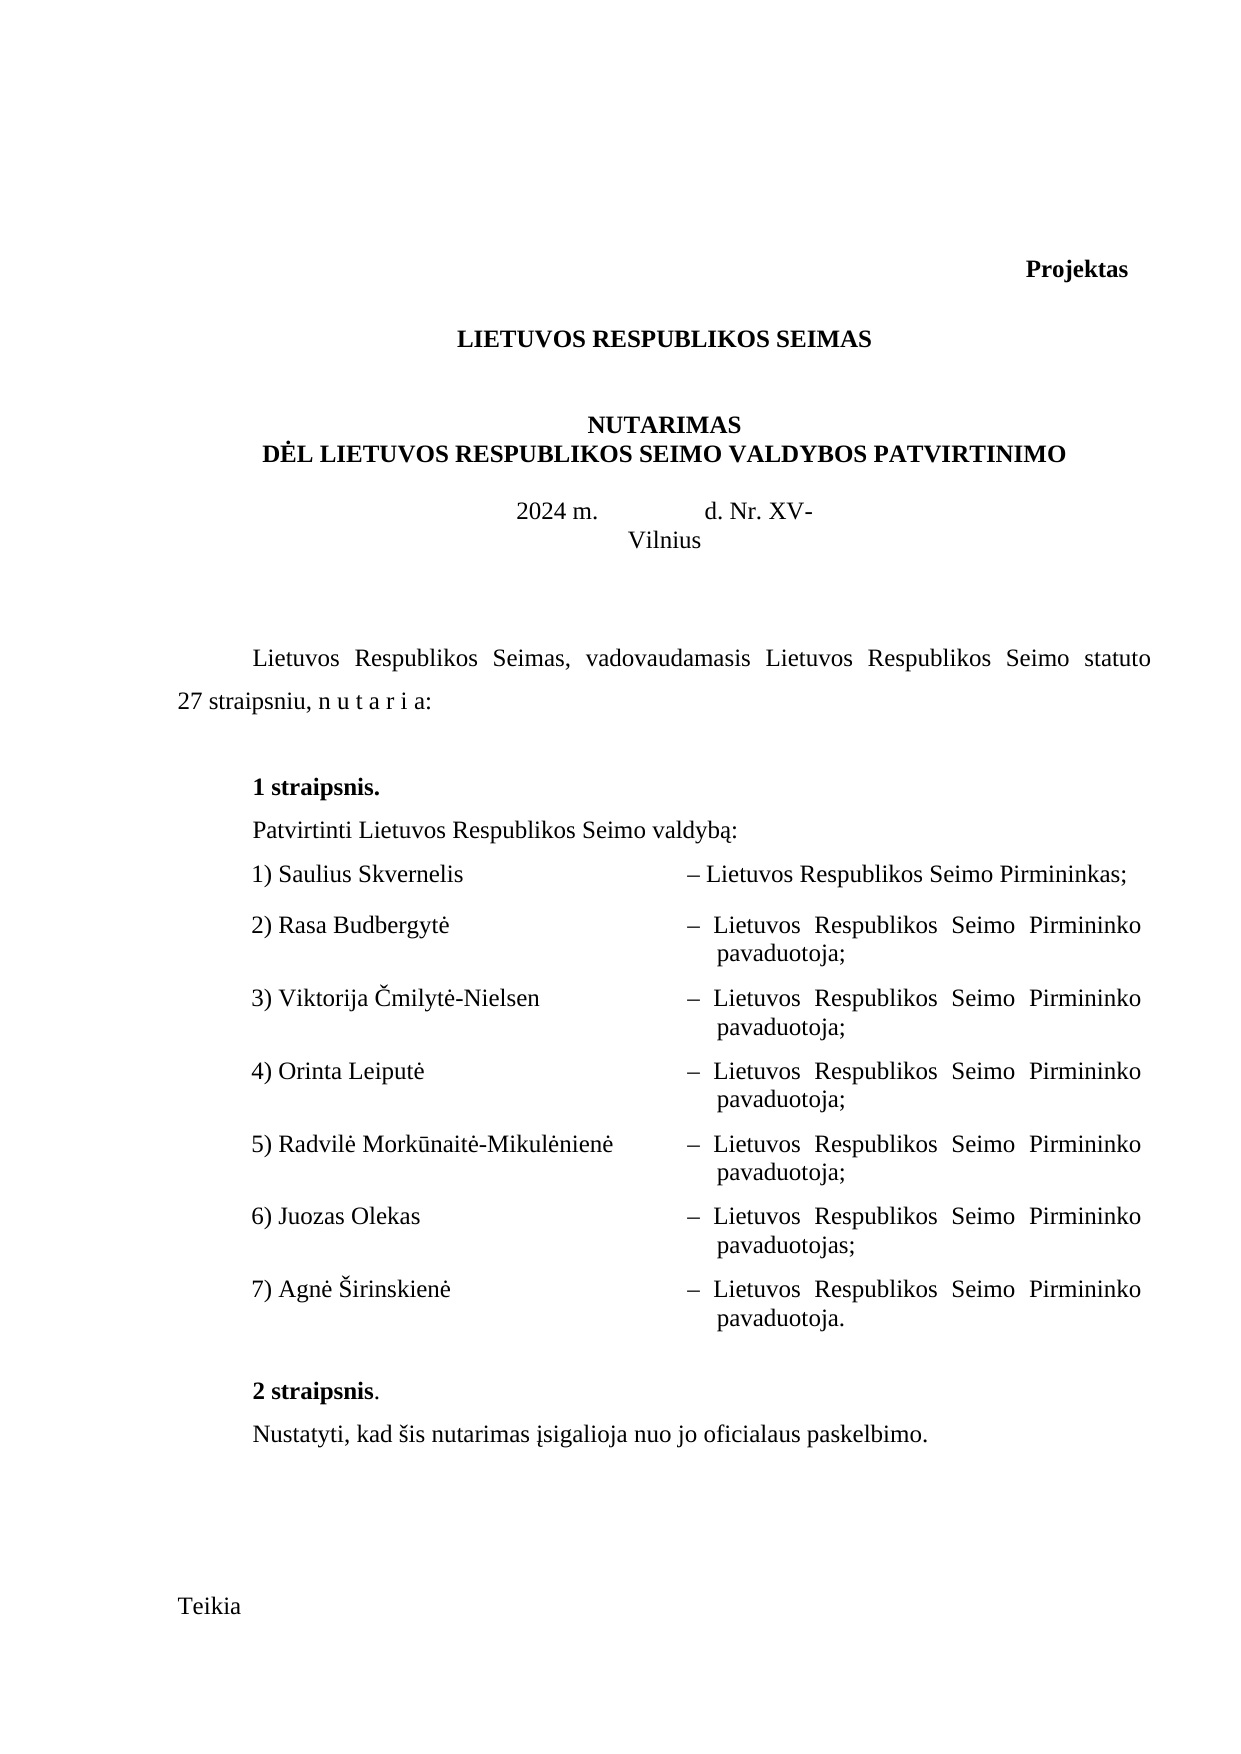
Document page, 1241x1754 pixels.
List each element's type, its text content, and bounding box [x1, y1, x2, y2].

text LIETUVOS RESPUBLIKOS SEIMAS [177, 324, 1152, 353]
text Patvirtinti Lietuvos Respublikos Seimo valdybą: [177, 816, 1152, 844]
table_cell – Lietuvos Respublikos Seimo Pirmininko pavaduotoja; [676, 983, 1153, 1056]
text 1 straipsnis. [177, 772, 1152, 801]
text Nustatyti, kad šis nutarimas įsigalioja nuo jo oficialaus paskelbimo. [177, 1419, 1152, 1448]
table_cell 6) Juozas Olekas [177, 1201, 676, 1274]
table_cell – Lietuvos Respublikos Seimo Pirmininko pavaduotoja; [676, 1056, 1153, 1129]
text Teikia [177, 1591, 1152, 1620]
table_cell – Lietuvos Respublikos Seimo Pirmininko pavaduotojas; [676, 1201, 1153, 1274]
table_cell – Lietuvos Respublikos Seimo Pirmininko pavaduotoja; [676, 1129, 1153, 1201]
text Vilnius [177, 525, 1152, 554]
text Projektas [927, 254, 1152, 283]
table_cell – Lietuvos Respublikos Seimo Pirmininko pavaduotoja; [676, 910, 1153, 983]
text Lietuvos Respublikos Seimas, vadovaudamasis Lietuvos Respublikos Seimo statuto 27 straipsniu, nutaria: [177, 643, 1152, 715]
table_cell 3) Viktorija Čmilytė-Nielsen [177, 983, 676, 1056]
text 2024 m. d. Nr. XV- [177, 496, 1152, 525]
table_cell 7) Agnė Širinskienė [177, 1274, 676, 1347]
text 2 straipsnis. [177, 1376, 1152, 1404]
table_cell 4) Orinta Leiputė [177, 1056, 676, 1129]
table_header – Lietuvos Respublikos Seimo Pirmininkas; [676, 859, 1153, 910]
table_cell 2) Rasa Budbergytė [177, 910, 676, 983]
text DĖL LIETUVOS RESPUBLIKOS SEIMO VALDYBOS PATVIRTINIMO [177, 439, 1152, 468]
table_cell – Lietuvos Respublikos Seimo Pirmininko pavaduotoja. [676, 1274, 1153, 1347]
table_cell 5) Radvilė Morkūnaitė-Mikulėnienė [177, 1129, 676, 1201]
text NUTARIMAS [177, 410, 1152, 439]
table_header 1) Saulius Skvernelis [177, 859, 676, 910]
